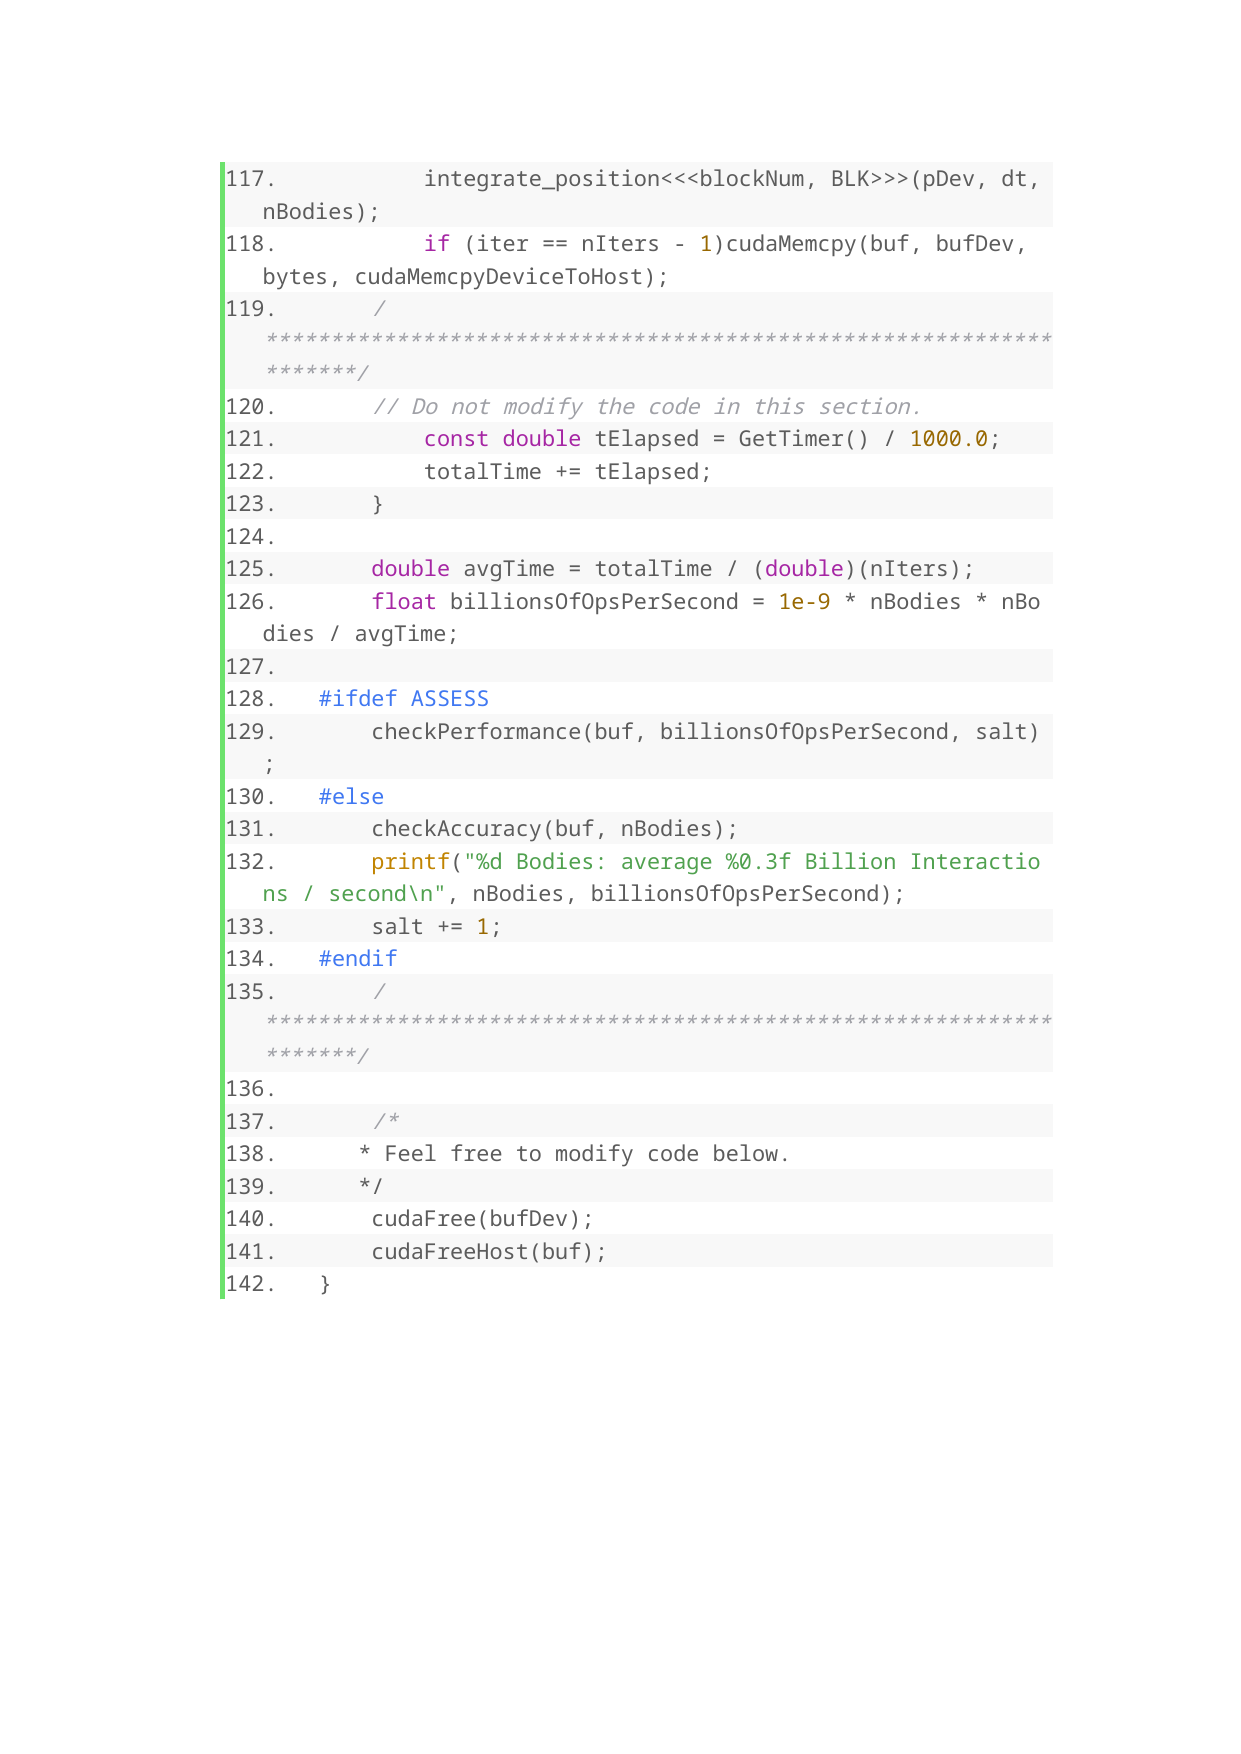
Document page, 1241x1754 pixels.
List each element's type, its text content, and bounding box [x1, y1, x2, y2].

list } [225, 487, 1053, 519]
list cudaFreeHost(buf); [225, 1234, 1053, 1267]
list float billionsOfOpsPerSecond = 1e-9 * nBodies * nBodies / avgTime; [225, 584, 1053, 649]
list } [225, 1267, 1053, 1299]
list // Do not modify the code in this section. [225, 389, 1053, 422]
list totalTime += tElapsed; [225, 454, 1053, 487]
list */ [225, 1169, 1053, 1202]
list /*******************************************************************/ [225, 974, 1053, 1072]
list cudaFree(bufDev); [225, 1202, 1053, 1234]
list #else [225, 779, 1053, 812]
list integrate_position<<<blockNum, BLK>>>(pDev, dt, nBodies); [225, 162, 1053, 227]
list #ifdef ASSESS [225, 682, 1053, 714]
list salt += 1; [225, 909, 1053, 942]
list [225, 292, 1053, 389]
list const double tElapsed = GetTimer() / 1000.0; [225, 422, 1053, 454]
list checkPerformance(buf, billionsOfOpsPerSecond, salt); [225, 714, 1053, 779]
list checkAccuracy(buf, nBodies); [225, 812, 1053, 844]
list if (iter == nIters - 1)cudaMemcpy(buf, bufDev, bytes, cudaMemcpyDeviceToHost); [225, 227, 1053, 292]
list #endif [225, 942, 1053, 974]
list double avgTime = totalTime / (double)(nIters); [225, 552, 1053, 584]
list * Feel free to modify code below. [225, 1137, 1053, 1169]
list printf("%d Bodies: average %0.3f Billion Interactions / second\n", nBodies, billionsOfOpsPerSecond); [225, 844, 1053, 909]
list /* [225, 1104, 1053, 1137]
